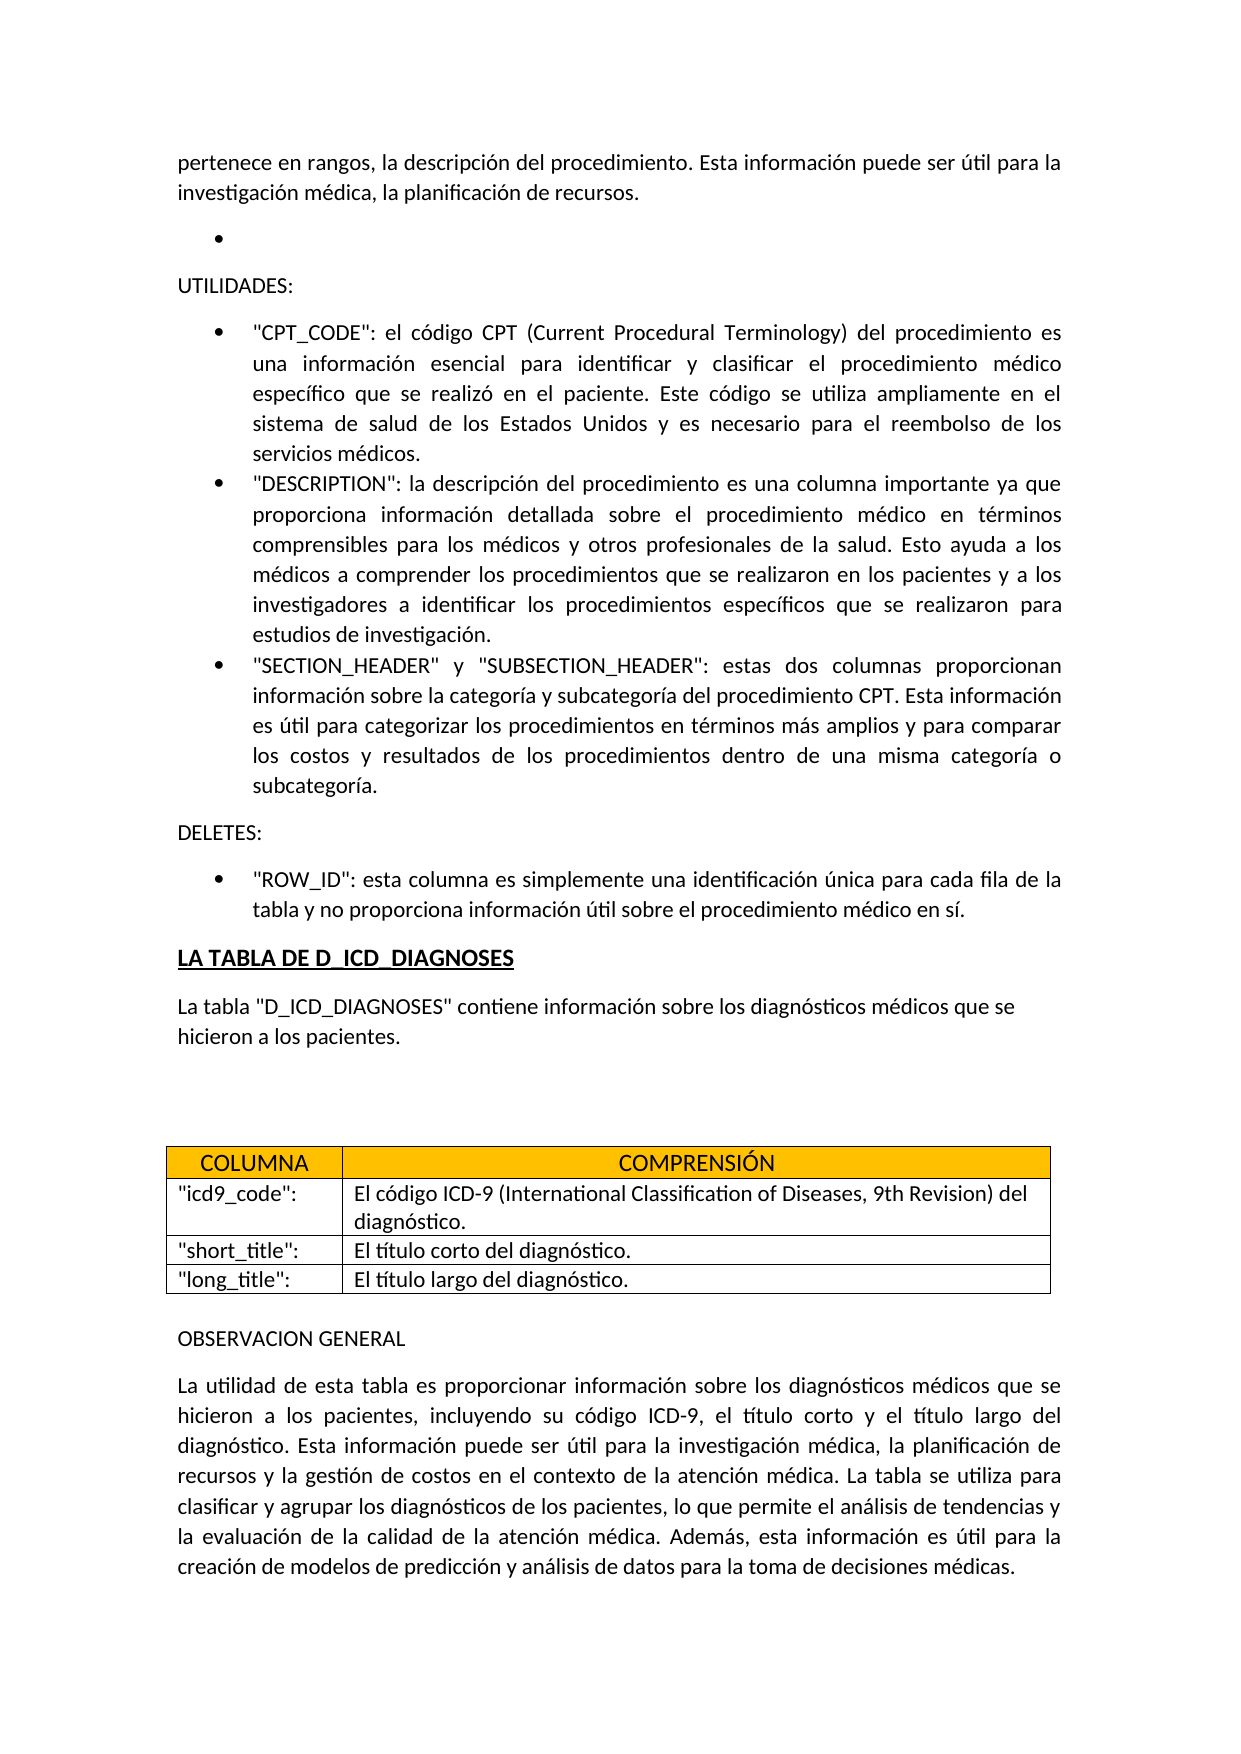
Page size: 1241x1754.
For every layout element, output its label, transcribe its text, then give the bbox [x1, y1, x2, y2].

table_header COLUMNA [167, 1147, 342, 1178]
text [177, 148, 1063, 206]
table_cell "short_title": [167, 1236, 342, 1264]
table_header COMPRENSIÓN [343, 1147, 1050, 1178]
text LA TABLA DE D_ICD_DIAGNOSES [177, 942, 1063, 973]
table_cell El título corto del diagnóstico. [343, 1236, 1050, 1264]
text UTILIDADES: [177, 272, 1063, 299]
table_cell "long_title": [167, 1265, 342, 1293]
list "ROW_ID": esta columna es simplemente una identificación única para cada fila de la tabla y no proporciona información útil sobre el procedimiento médico en sí. [215, 865, 1063, 923]
text DELETES: [177, 818, 1063, 846]
text La utilidad de esta tabla es proporcionar información sobre los diagnósticos médicos que se hicieron a los pacientes, incluyendo su código ICD-9, el título corto y el título largo del diagnóstico. Esta información puede ser útil para la investigación médica, la planificación de recursos y la gestión de costos en el contexto de la atención médica. La tabla se utiliza para clasificar y agrupar los diagnósticos de los pacientes, lo que permite el análisis de tendencias y la evaluación de la calidad de la atención médica. Además, esta información es útil para la creación de modelos de predicción y análisis de datos para la toma de decisiones médicas. [177, 1371, 1063, 1580]
table_cell "icd9_code": [167, 1179, 342, 1235]
text La tabla "D_ICD_DIAGNOSES" contiene información sobre los diagnósticos médicos que se hicieron a los pacientes. [177, 992, 1063, 1050]
list "SECTION_HEADER" y "SUBSECTION_HEADER": estas dos columnas proporcionan información sobre la categoría y subcategoría del procedimiento CPT. Esta información es útil para categorizar los procedimientos en términos más amplios y para comparar los costos y resultados de los procedimientos dentro de una misma categoría o subcategoría. [215, 651, 1063, 799]
table_cell El título largo del diagnóstico. [343, 1265, 1050, 1293]
text OBSERVACION GENERAL [177, 1294, 1063, 1352]
list "DESCRIPTION": la descripción del procedimiento es una columna importante ya que proporciona información detallada sobre el procedimiento médico en términos comprensibles para los médicos y otros profesionales de la salud. Esto ayuda a los médicos a comprender los procedimientos que se realizaron en los pacientes y a los investigadores a identificar los procedimientos específicos que se realizaron para estudios de investigación. [215, 469, 1063, 648]
table_cell El código ICD-9 (International Classification of Diseases, 9th Revision) del diagnóstico. [343, 1179, 1050, 1235]
list "CPT_CODE": el código CPT (Current Procedural Terminology) del procedimiento es una información esencial para identificar y clasificar el procedimiento médico específico que se realizó en el paciente. Este código se utiliza ampliamente en el sistema de salud de los Estados Unidos y es necesario para el reembolso de los servicios médicos. [215, 318, 1063, 467]
